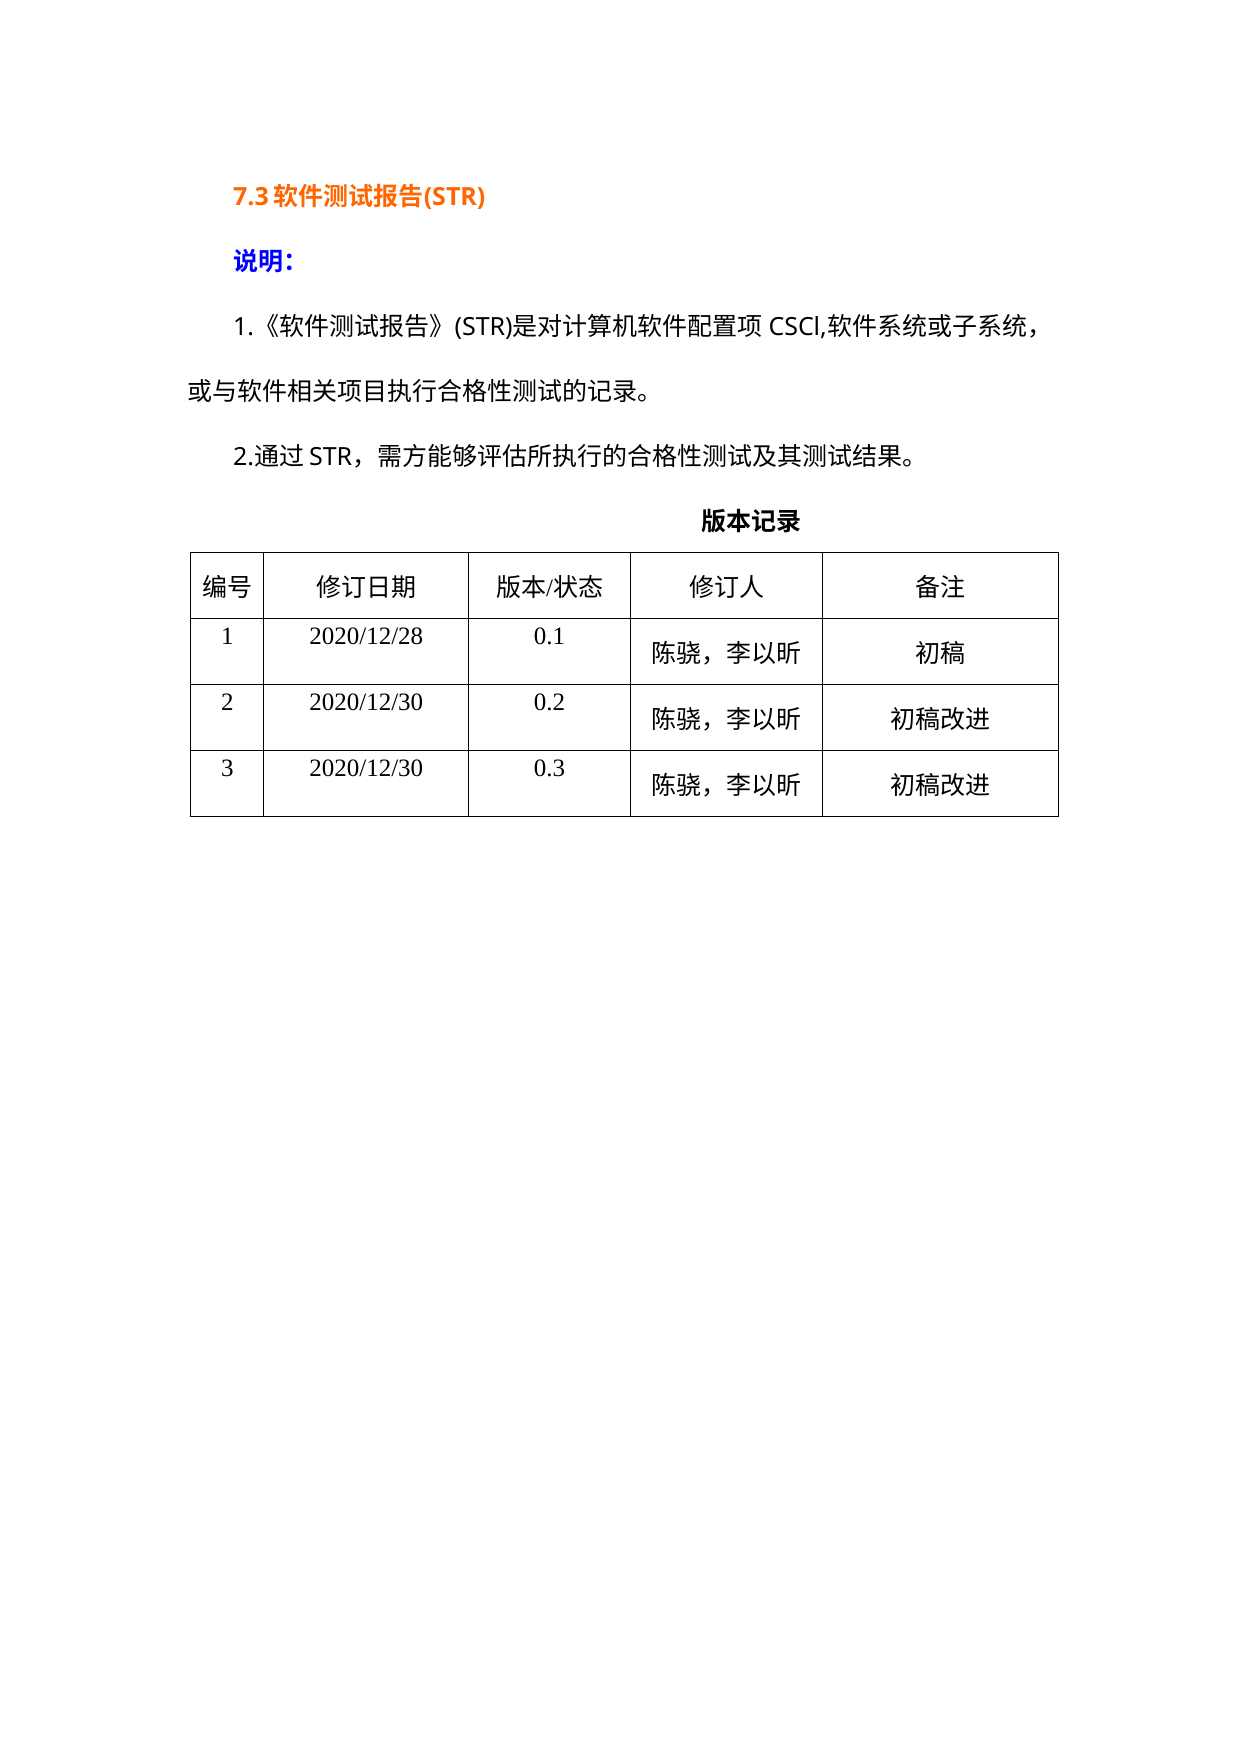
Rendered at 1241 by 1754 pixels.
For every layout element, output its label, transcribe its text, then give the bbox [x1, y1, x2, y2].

text 1.《软件测试报告》(STR)是对计算机软件配置项CSCl,软件系统或子系统，或与软件相关项目执行合格性测试的记录。 [187, 292, 1053, 422]
text 说明： [187, 227, 1053, 292]
table_header 编号 [191, 553, 263, 618]
text 7.3软件测试报告(STR) [187, 162, 1053, 227]
table_cell 初稿改进 [823, 685, 1058, 750]
table_header 备注 [823, 553, 1058, 618]
table_cell 1 [191, 619, 263, 684]
table_cell 0.3 [469, 751, 630, 816]
table_cell 2020/12/30 [264, 685, 468, 750]
table_header 修订人 [631, 553, 822, 618]
table_cell 3 [191, 751, 263, 816]
text 2.通过STR，需方能够评估所执行的合格性测试及其测试结果。 [187, 422, 1053, 487]
table_header 修订日期 [264, 553, 468, 618]
table_cell 0.2 [469, 685, 630, 750]
table_cell 2020/12/28 [264, 619, 468, 684]
table_cell 初稿改进 [823, 751, 1058, 816]
table_cell 陈骁，李以昕 [631, 685, 822, 750]
table_cell 陈骁，李以昕 [631, 619, 822, 684]
table_cell 2 [191, 685, 263, 750]
table_cell 陈骁，李以昕 [631, 751, 822, 816]
table_cell 初稿 [823, 619, 1058, 684]
text 版本记录 [287, 487, 1053, 552]
table_cell 0.1 [469, 619, 630, 684]
table_header 版本/状态 [469, 553, 630, 618]
table_cell 2020/12/30 [264, 751, 468, 816]
